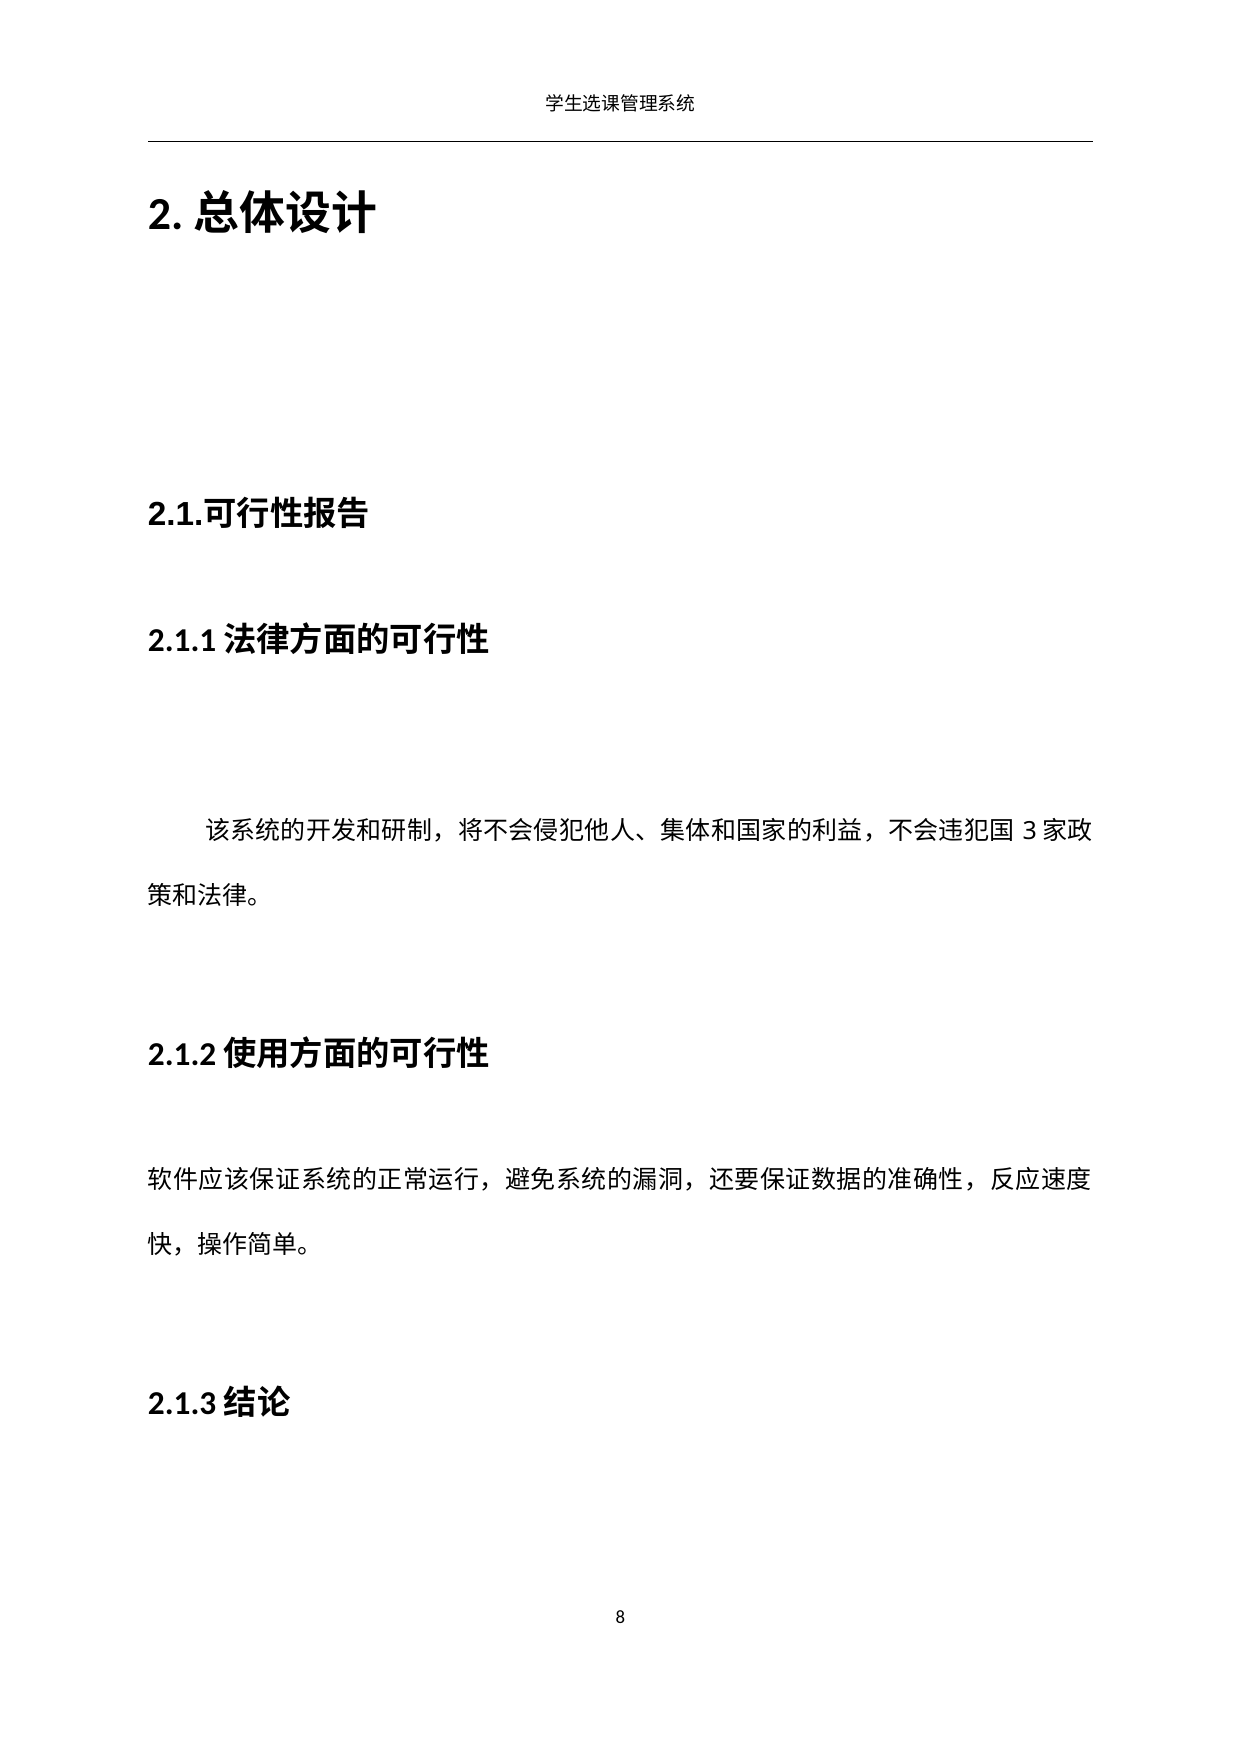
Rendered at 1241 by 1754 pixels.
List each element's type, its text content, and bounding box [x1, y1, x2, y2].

text 软件应该保证系统的正常运行，避免系统的漏洞，还要保证数据的准确性，反应速度快，操作简单。 [148, 1145, 1093, 1275]
subtitle 2. 总体设计 [148, 161, 1093, 259]
subtitle 2.1.可行性报告 [148, 478, 1093, 543]
text 该系统的开发和研制，将不会侵犯他人、集体和国家的利益，不会违犯国3家政策和法律。 [148, 796, 1093, 926]
subtitle 2.1.3 结论 [148, 1367, 1093, 1432]
subtitle 2.1.2使用方面的可行性 [148, 1018, 1093, 1083]
subtitle 2.1.1法律方面的可行性 [148, 605, 1093, 670]
